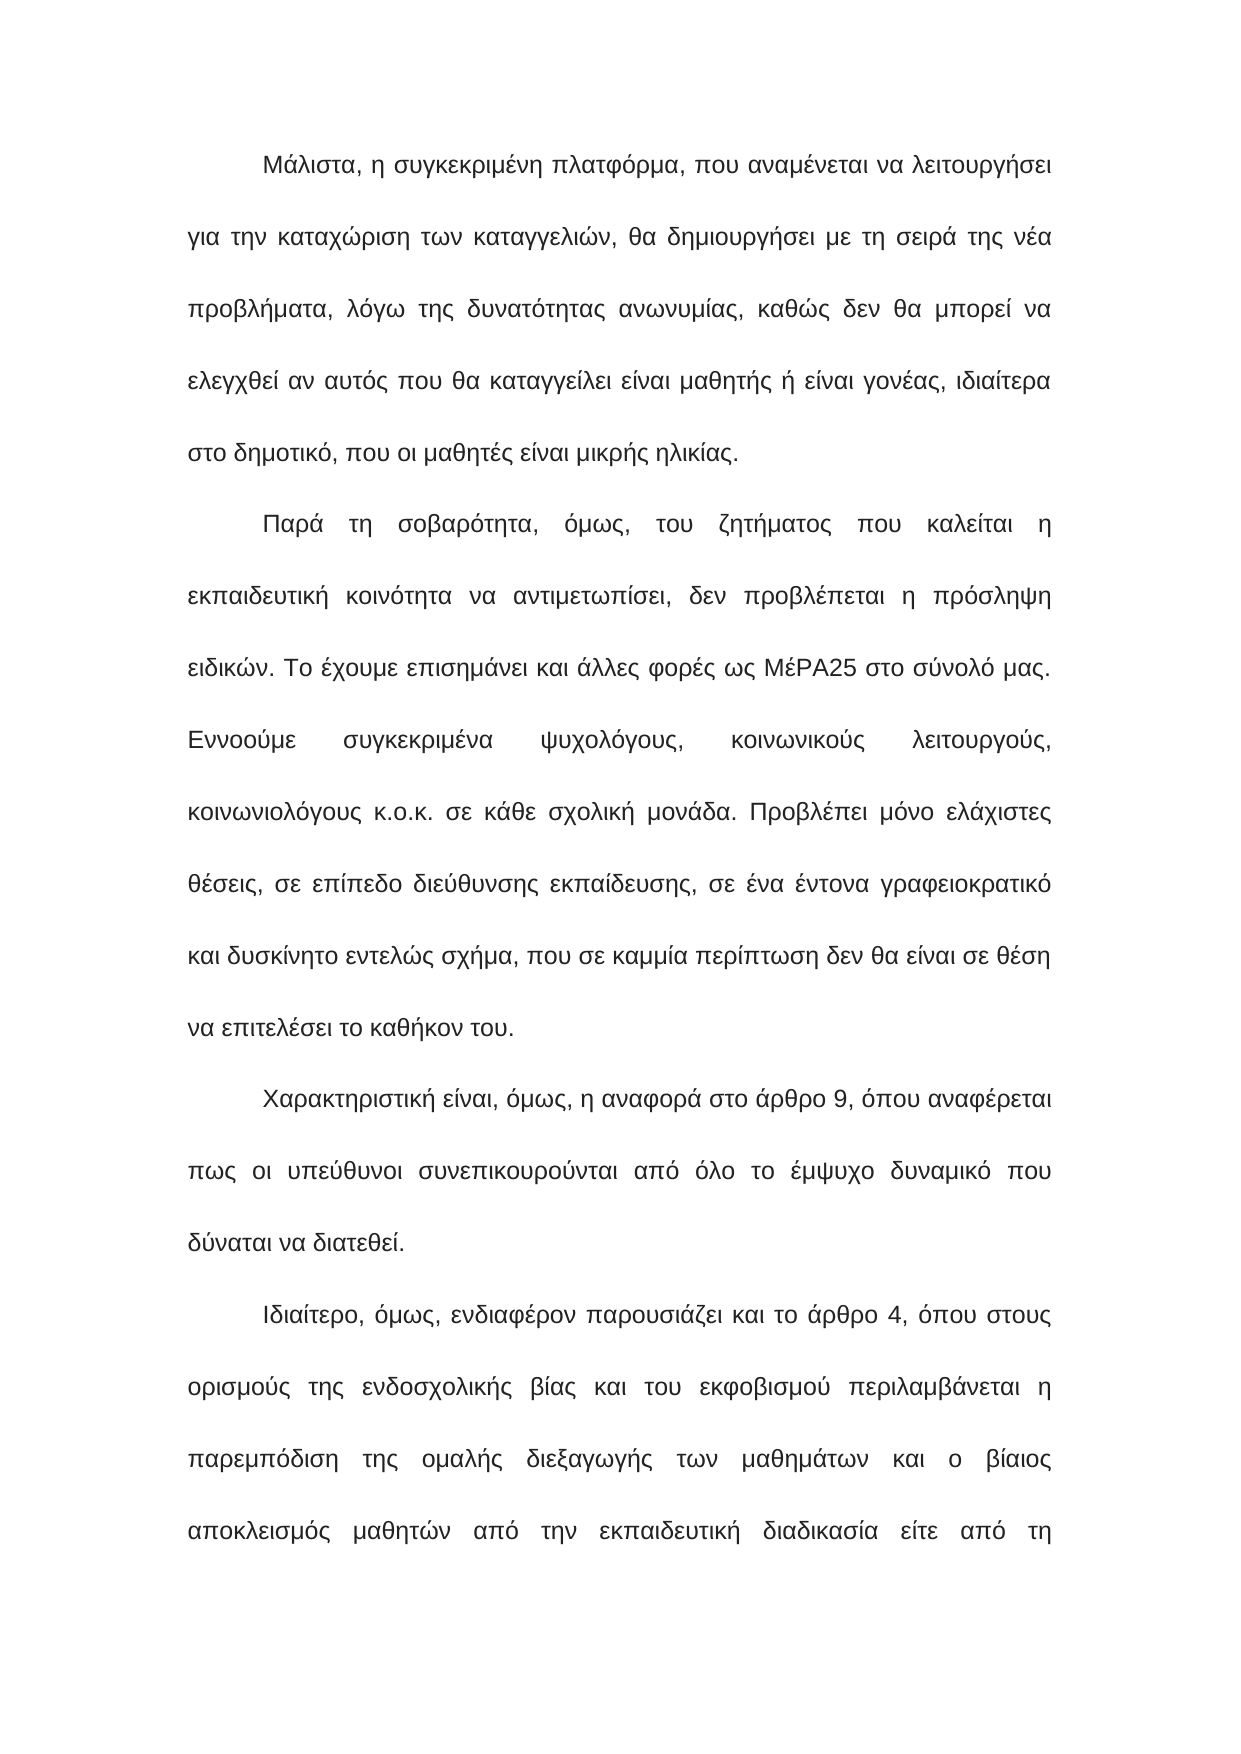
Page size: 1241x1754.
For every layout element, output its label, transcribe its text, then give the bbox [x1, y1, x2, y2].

text Μάλιστα, η συγκεκριμένη πλατφόρμα, που αναμένεται να λειτουργήσει για την καταχώριση των καταγγελιών, θα δημιουργήσει με τη σειρά της νέα προβλήματα, λόγω της δυνατότητας ανωνυμίας, καθώς δεν θα μπορεί να ελεγχθεί αν αυτός που θα καταγγείλει είναι μαθητής ή είναι γονέας, ιδιαίτερα στο δημοτικό, που οι μαθητές είναι μικρής ηλικίας. [187, 233, 1053, 466]
text Μάλιστα, η συγκεκριμένη πλατφόρμα, που αναμένεται να λειτουργήσει για την καταχώριση των καταγγελιών, θα δημιουργήσει με τη σειρά της νέα προβλήματα, λόγω της δυνατότητας ανωνυμίας, καθώς δεν θα μπορεί να ελεγχθεί αν αυτός που θα καταγγείλει είναι μαθητής ή είναι γονέας, ιδιαίτερα στο δημοτικό, που οι μαθητές είναι μικρής ηλικίας. [187, 150, 1053, 232]
text Παρά τη σοβαρότητα, όμως, του ζητήματος που καλείται η εκπαιδευτική κοινότητα να αντιμετωπίσει, δεν προβλέπεται η πρόσληψη ειδικών. Το έχουμε επισημάνει και άλλες φορές ως ΜέΡΑ25 στο σύνολό μας. Εννοούμε συγκεκριμένα ψυχολόγους, κοινωνικούς λειτουργούς, κοινωνιολόγους κ.ο.κ. σε κάθε σχολική μονάδα. Προβλέπει μόνο ελάχιστες θέσεις, σε επίπεδο διεύθυνσης εκπαίδευσης, σε ένα έντονα γραφειοκρατικό και δυσκίνητο εντελώς σχήμα, που σε καμμία περίπτωση δεν θα είναι σε θέση να επιτελέσει το καθήκον του. [187, 509, 1053, 1041]
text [187, 1300, 1053, 1544]
text Χαρακτηριστική είναι, όμως, η αναφορά στο άρθρο 9, όπου αναφέρεται πως οι υπεύθυνοι συνεπικουρούνται από όλο το έμψυχο δυναμικό που δύναται να διατεθεί. [187, 1084, 1053, 1257]
